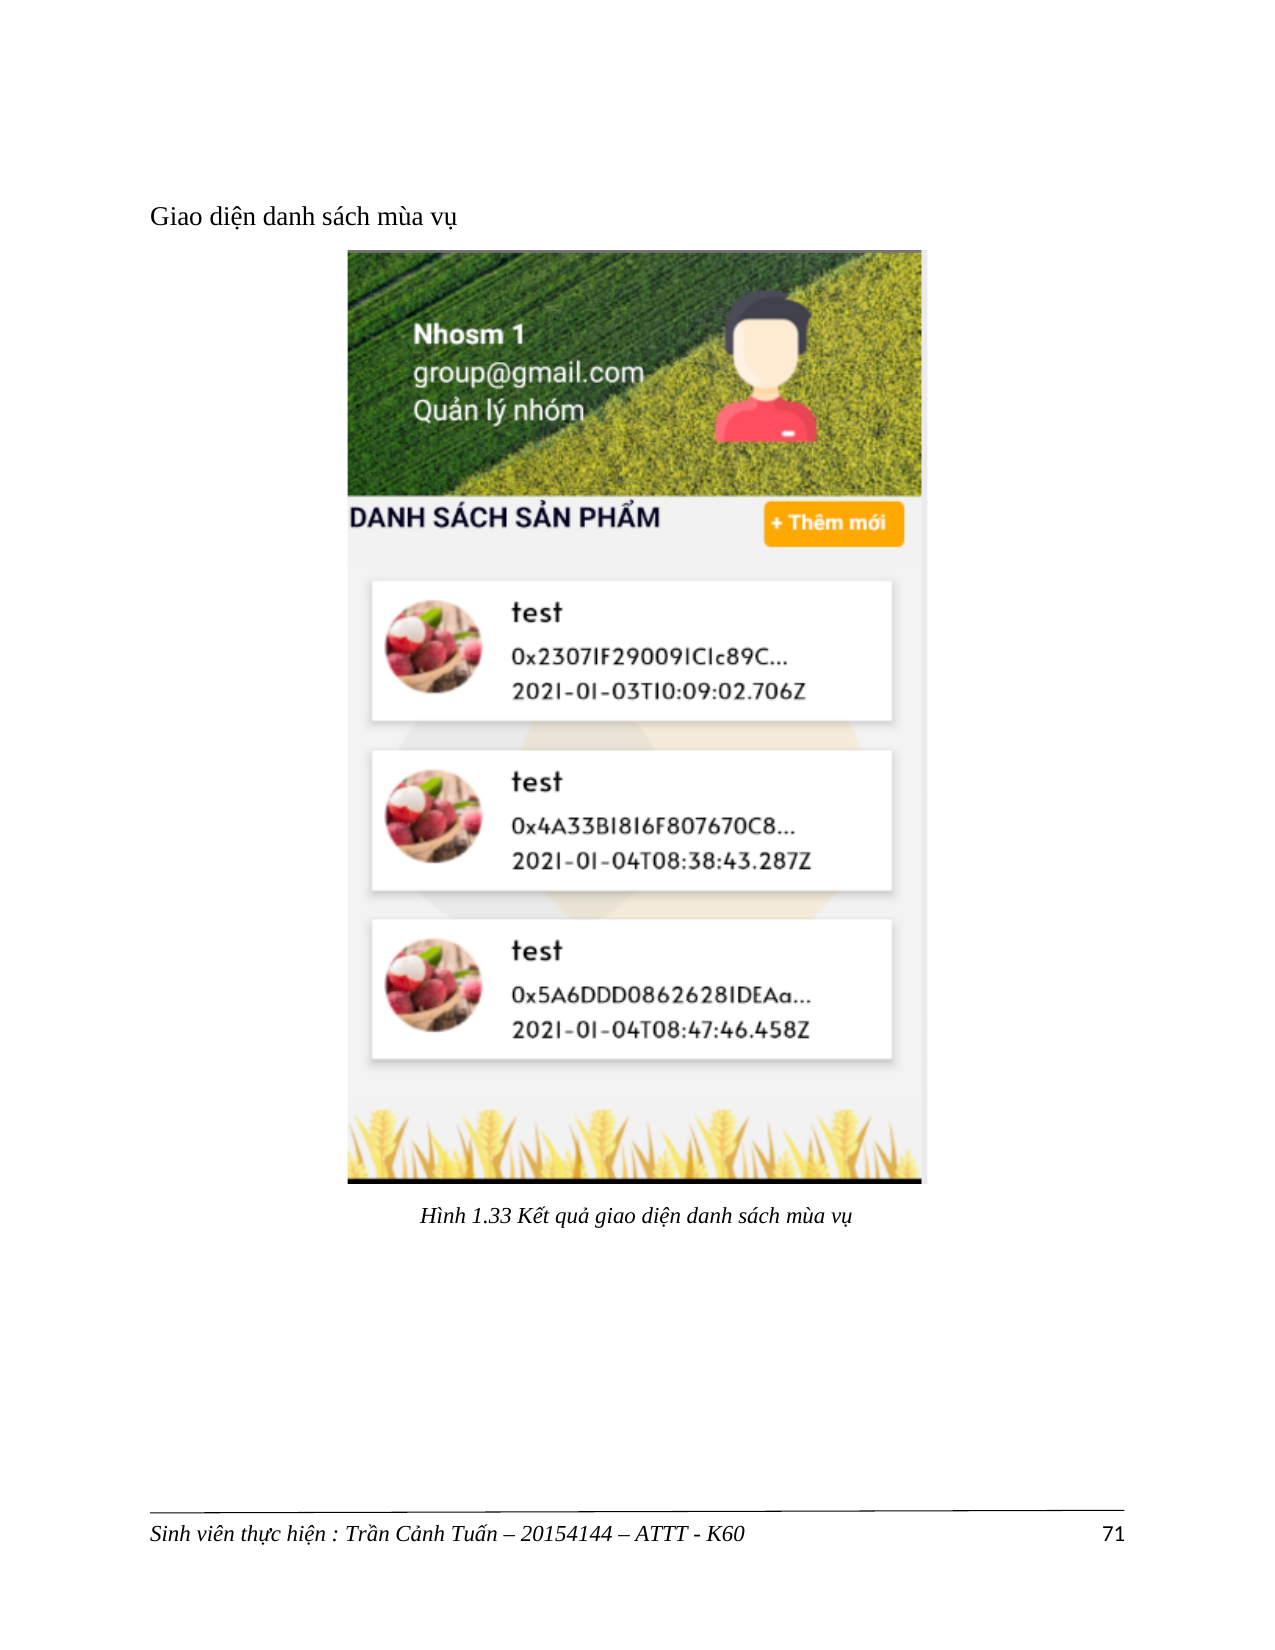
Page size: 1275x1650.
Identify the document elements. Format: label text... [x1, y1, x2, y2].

text Hình 1.33 Kết quả giao diện danh sách mùa vụ [150, 1202, 1125, 1228]
text Giao diện danh sách mùa vụ [150, 200, 1125, 231]
picture [347, 250, 928, 1184]
